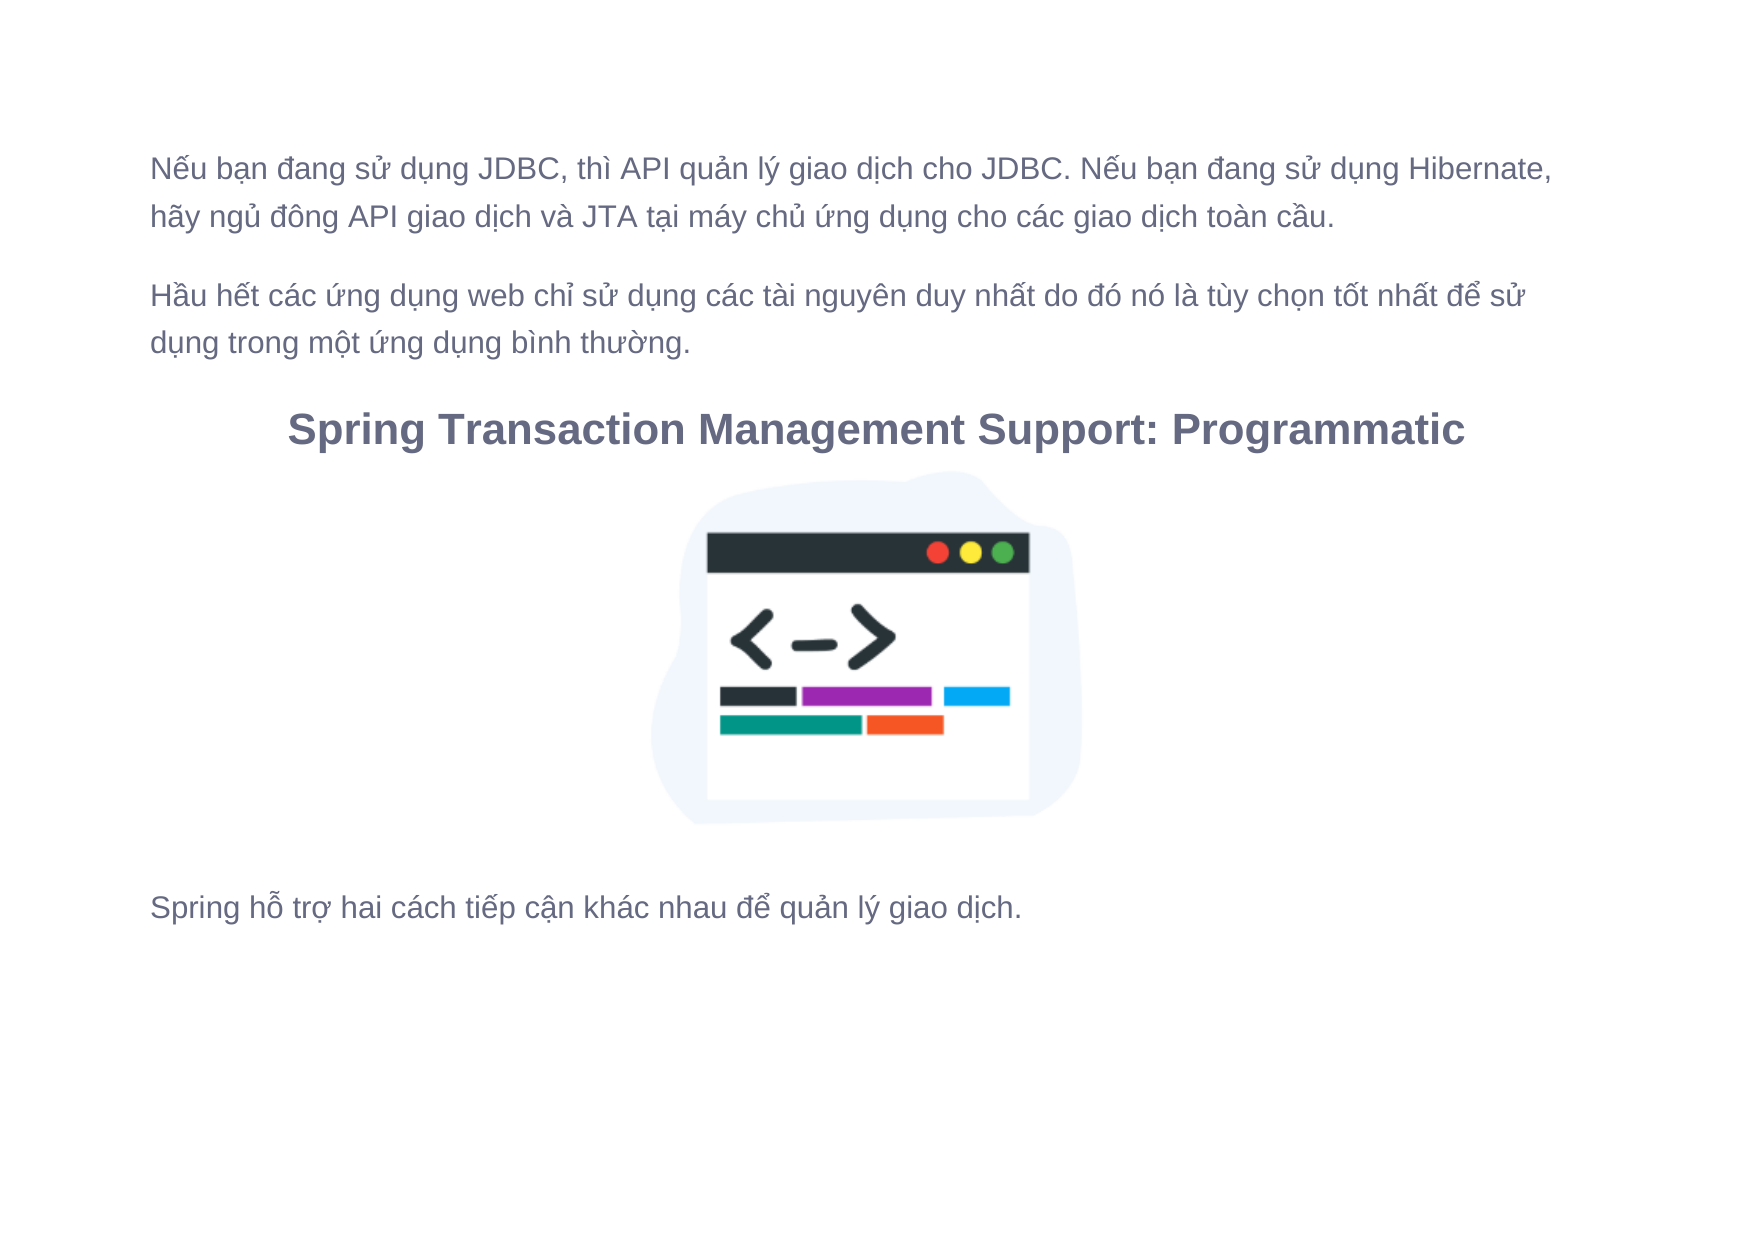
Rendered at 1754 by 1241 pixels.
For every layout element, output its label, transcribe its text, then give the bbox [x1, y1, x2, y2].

subtitle Spring hỗ trợ hai cách tiếp cận khác nhau để quản lý giao dịch. [150, 889, 1604, 925]
subtitle Hầu hết các ứng dụng web chỉ sử dụng các tài nguyên duy nhất do đó nó là tùy chọn tốt nhất để sử dụng trong một ứng dụng bình thường. [150, 277, 1604, 360]
subtitle Nếu bạn đang sử dụng JDBC, thì API quản lý giao dịch cho JDBC. Nếu bạn đang sử dụng Hibernate, hãy ngủ đông API giao dịch và JTA tại máy chủ ứng dụng cho các giao dịch toàn cầu. [150, 150, 1604, 234]
picture [639, 465, 1115, 847]
